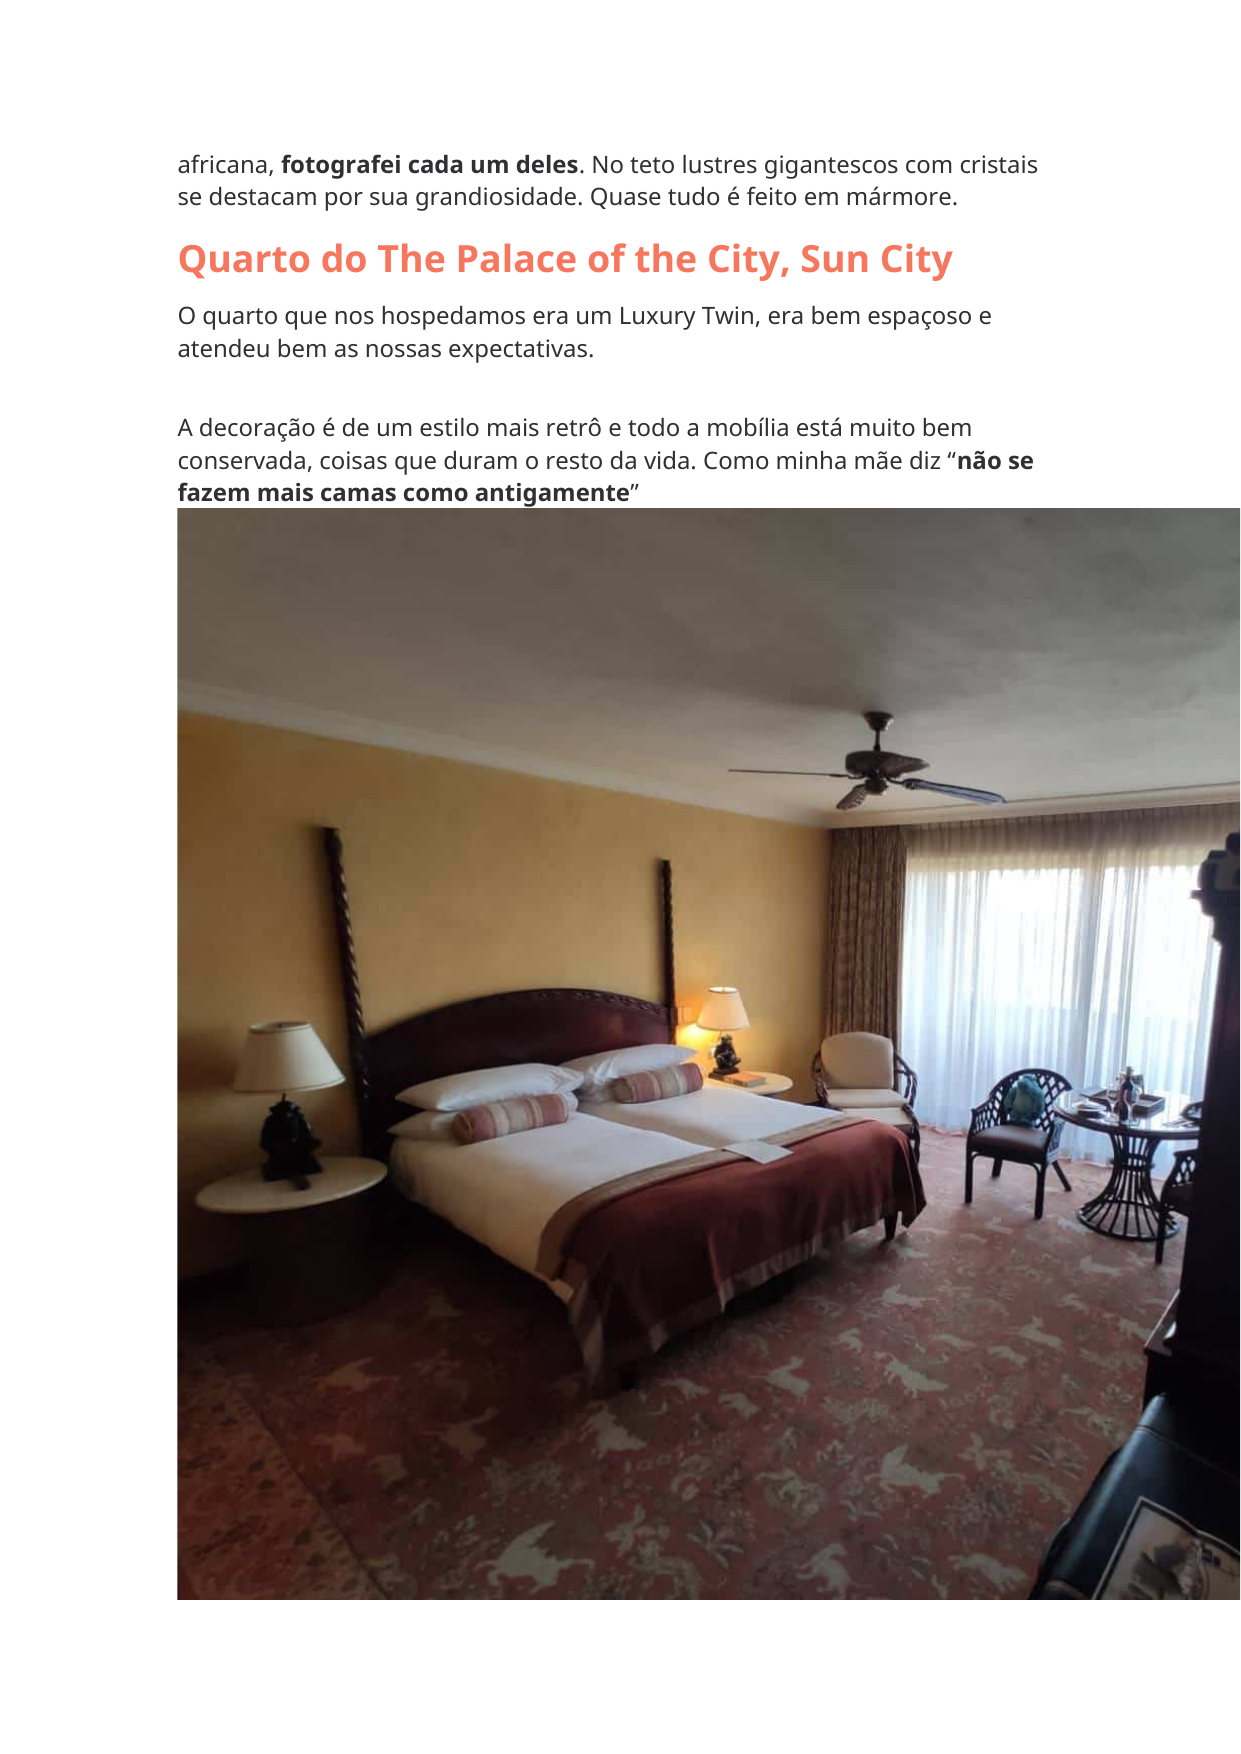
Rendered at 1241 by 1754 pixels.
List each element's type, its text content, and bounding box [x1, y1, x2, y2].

text Quarto do The Palace of the City, Sun City [177, 213, 1063, 283]
picture [177, 508, 1241, 1600]
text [177, 148, 1063, 213]
text O quarto que nos hospedamos era um Luxury Twin, era bem espaçoso e atendeu bem as nossas expectativas. [177, 299, 1063, 364]
text A decoração é de um estilo mais retrô e todo a mobília está muito bem conservada, coisas que duram o resto da vida. Como minha mãe diz “não se fazem mais camas como antigamente” [177, 411, 1063, 508]
